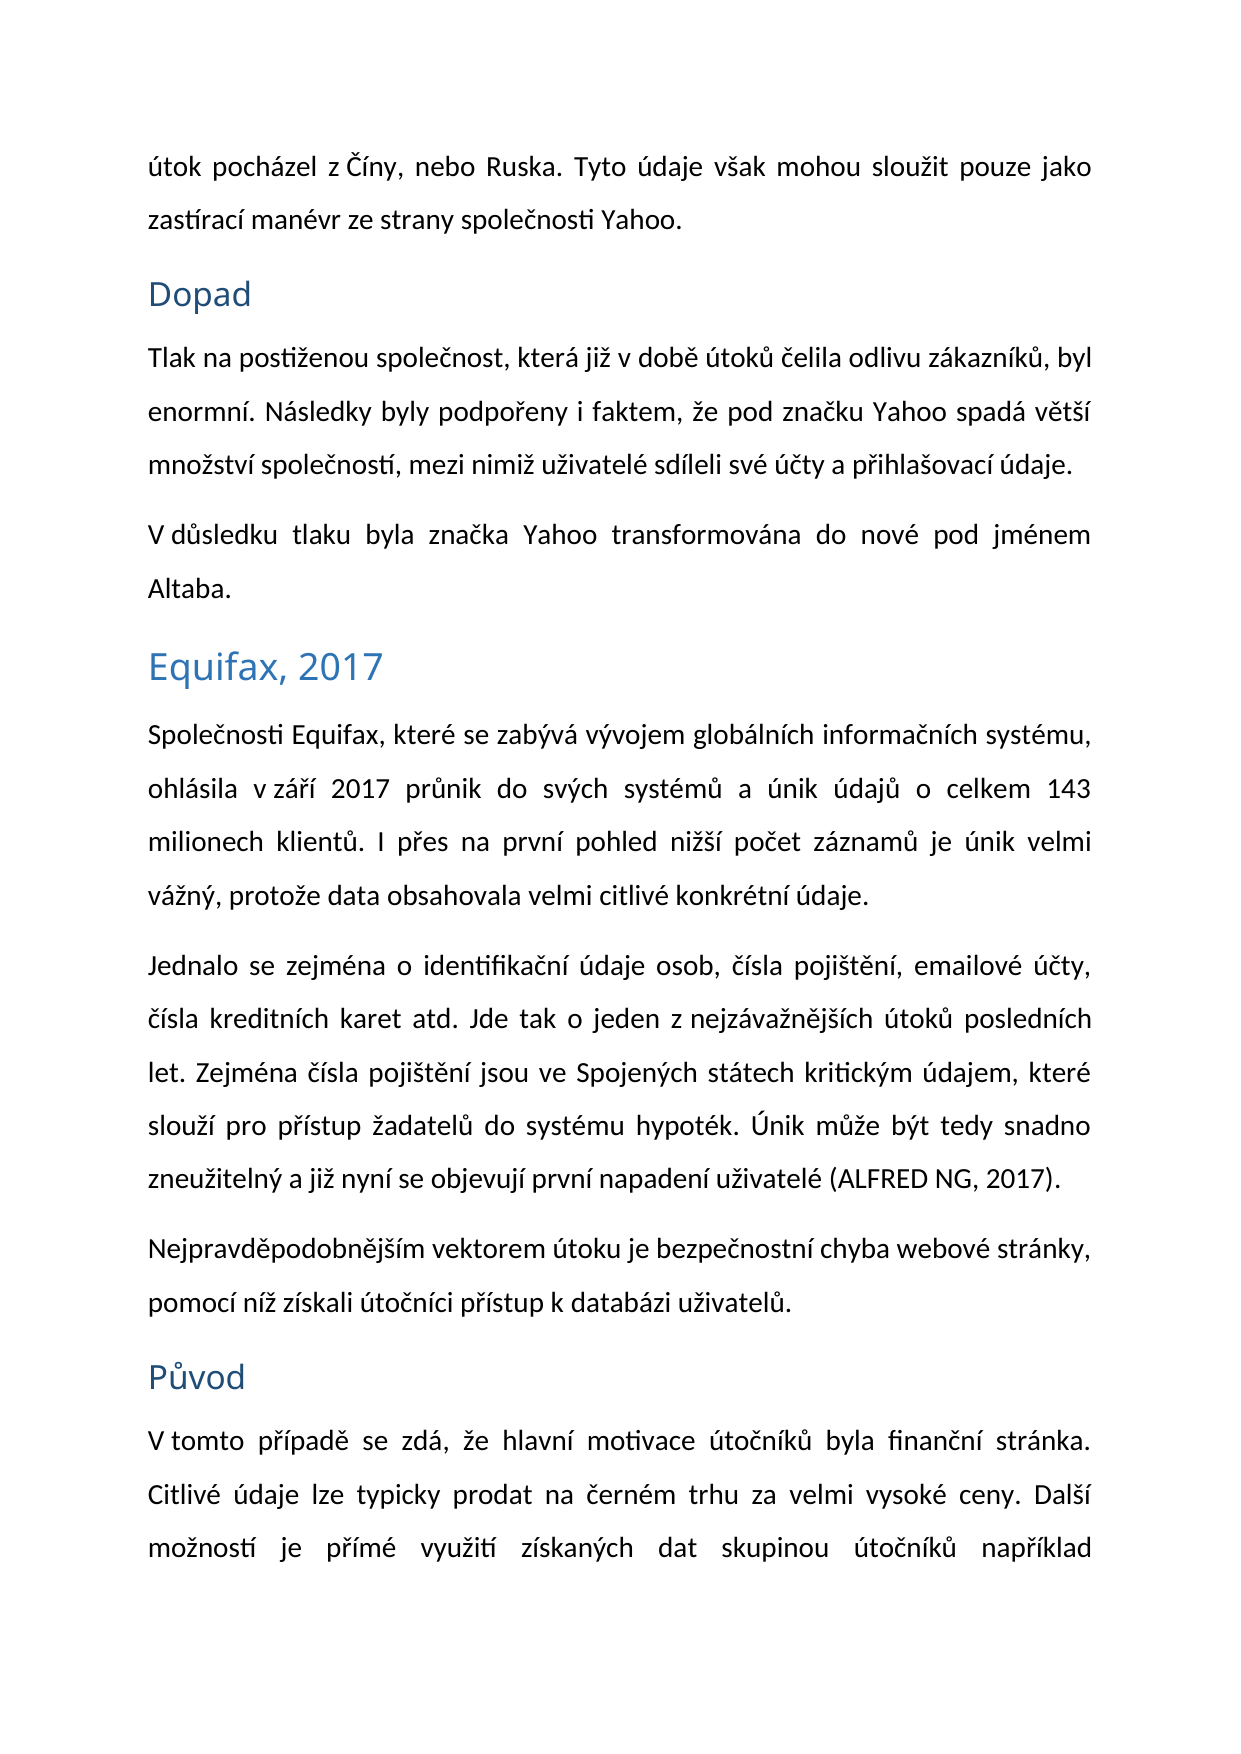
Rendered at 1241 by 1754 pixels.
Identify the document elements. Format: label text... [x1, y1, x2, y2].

text Společnosti Equifax, které se zabývá vývojem globálních informačních systému, ohlásila v září 2017 průnik do svých systémů a únik údajů o celkem 143 milionech klientů. I přes na první pohled nižší počet záznamů je únik velmi vážný, protože data obsahovala velmi citlivé konkrétní údaje. [148, 716, 1093, 912]
text Jednalo se zejména o identifikační údaje osob, čísla pojištění, emailové účty, čísla kreditních karet atd. Jde tak o jeden z nejzávažnějších útoků posledních let. Zejména čísla pojištění jsou ve Spojených státech kritickým údajem, které slouží pro přístup žadatelů do systému hypoték. Únik může být tedy snadno zneužitelný a již nyní se objevují první napadení uživatelé. [148, 947, 1093, 1196]
subtitle Původ [148, 1354, 1093, 1399]
text Tlak na postiženou společnost, která již v době útoků čelila odlivu zákazníků, byl enormní. Následky byly podpořeny i faktem, že pod značku Yahoo spadá větší množství společností, mezi nimiž uživatelé sdíleli své účty a přihlašovací údaje. [148, 339, 1093, 482]
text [148, 1422, 1093, 1565]
text V důsledku tlaku byla značka Yahoo transformována do nové pod jménem Altaba. [148, 516, 1093, 605]
text Nejpravděpodobnějším vektorem útoku je bezpečnostní chyba webové stránky, pomocí níž získali útočníci přístup k databázi uživatelů. [148, 1231, 1093, 1320]
subtitle Dopad [148, 271, 1093, 317]
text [148, 148, 1093, 237]
subtitle Equifax, 2017 [148, 640, 1093, 691]
